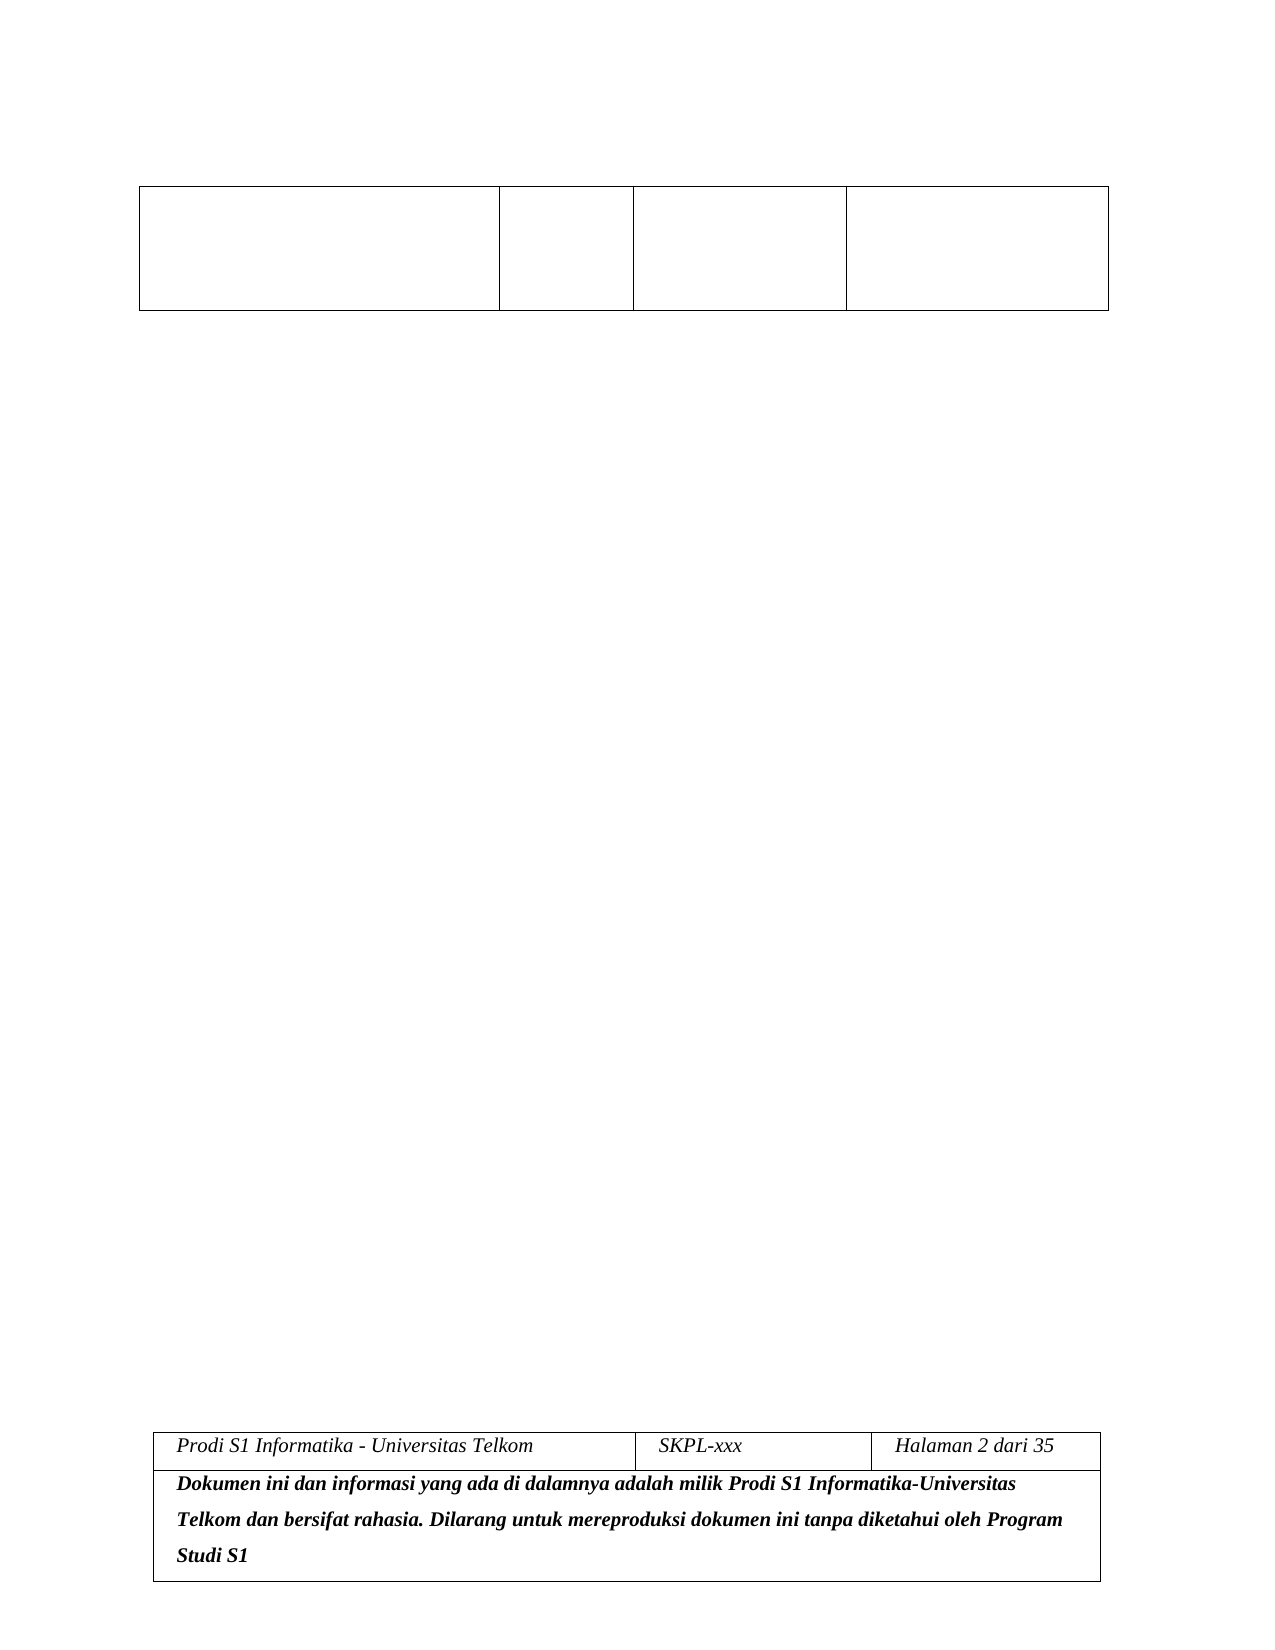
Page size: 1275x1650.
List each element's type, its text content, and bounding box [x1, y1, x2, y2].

table_header Halaman 2 dari 35 [872, 1433, 1100, 1470]
table_header [500, 187, 633, 310]
table_header [140, 187, 499, 310]
table_header [847, 187, 1108, 310]
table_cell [154, 1471, 1100, 1581]
table_header SKPL-xxx [636, 1433, 871, 1470]
table_header [634, 187, 846, 310]
table_header Prodi S1 Informatika - Universitas Telkom [154, 1433, 635, 1470]
